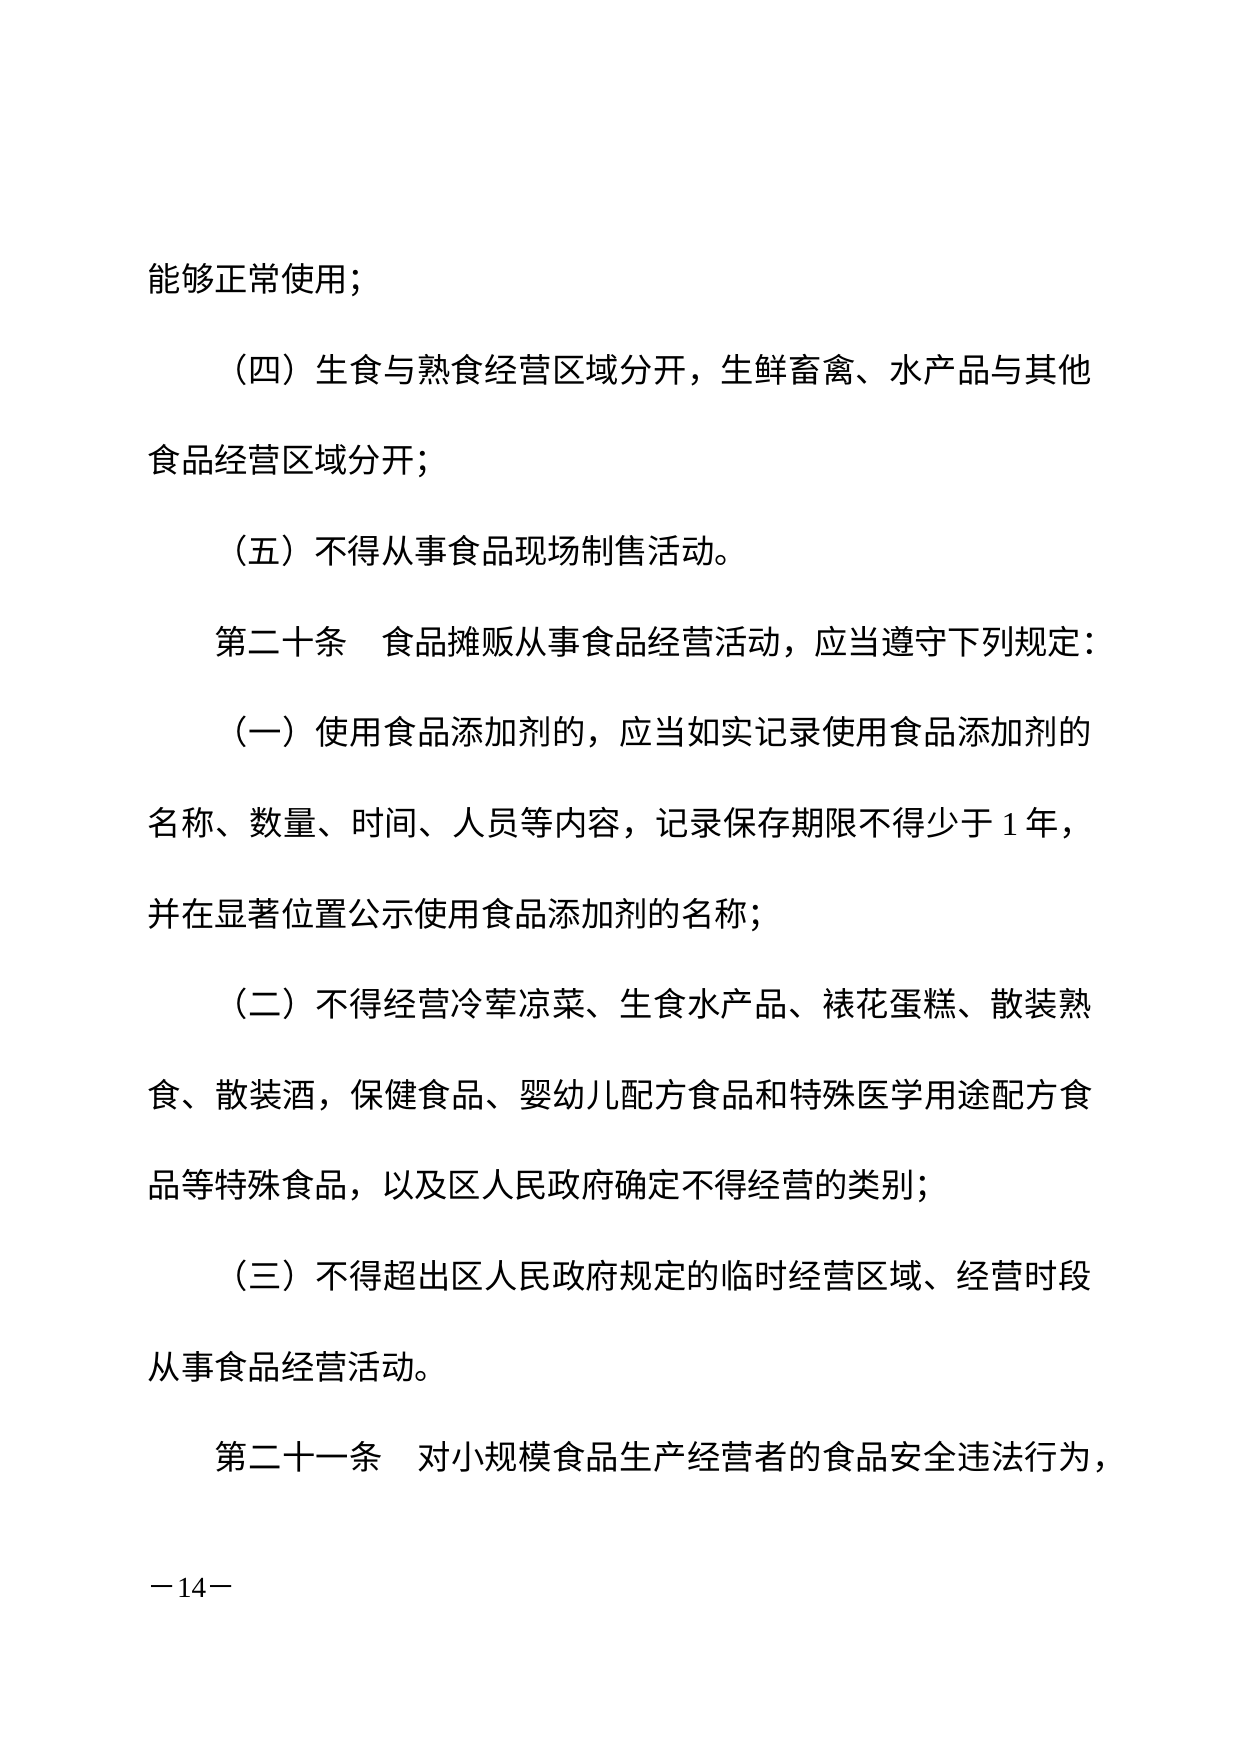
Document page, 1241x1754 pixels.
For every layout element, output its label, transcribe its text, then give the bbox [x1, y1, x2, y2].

text （四）生食与熟食经营区域分开，生鲜畜禽、水产品与其他食品经营区域分开； [148, 322, 1092, 504]
text （五）不得从事食品现场制售活动。 [148, 504, 1092, 594]
text 第二十条 食品摊贩从事食品经营活动，应当遵守下列规定： [148, 594, 1092, 685]
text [148, 1410, 1092, 1501]
text （三）不得超出区人民政府规定的临时经营区域、经营时段从事食品经营活动。 [148, 1229, 1092, 1410]
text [148, 232, 1092, 322]
text （一）使用食品添加剂的，应当如实记录使用食品添加剂的名称、数量、时间、人员等内容，记录保存期限不得少于1年，并在显著位置公示使用食品添加剂的名称； [148, 685, 1092, 957]
text （二）不得经营冷荤凉菜、生食水产品、裱花蛋糕、散装熟食、散装酒，保健食品、婴幼儿配方食品和特殊医学用途配方食品等特殊食品，以及区人民政府确定不得经营的类别； [148, 957, 1092, 1229]
